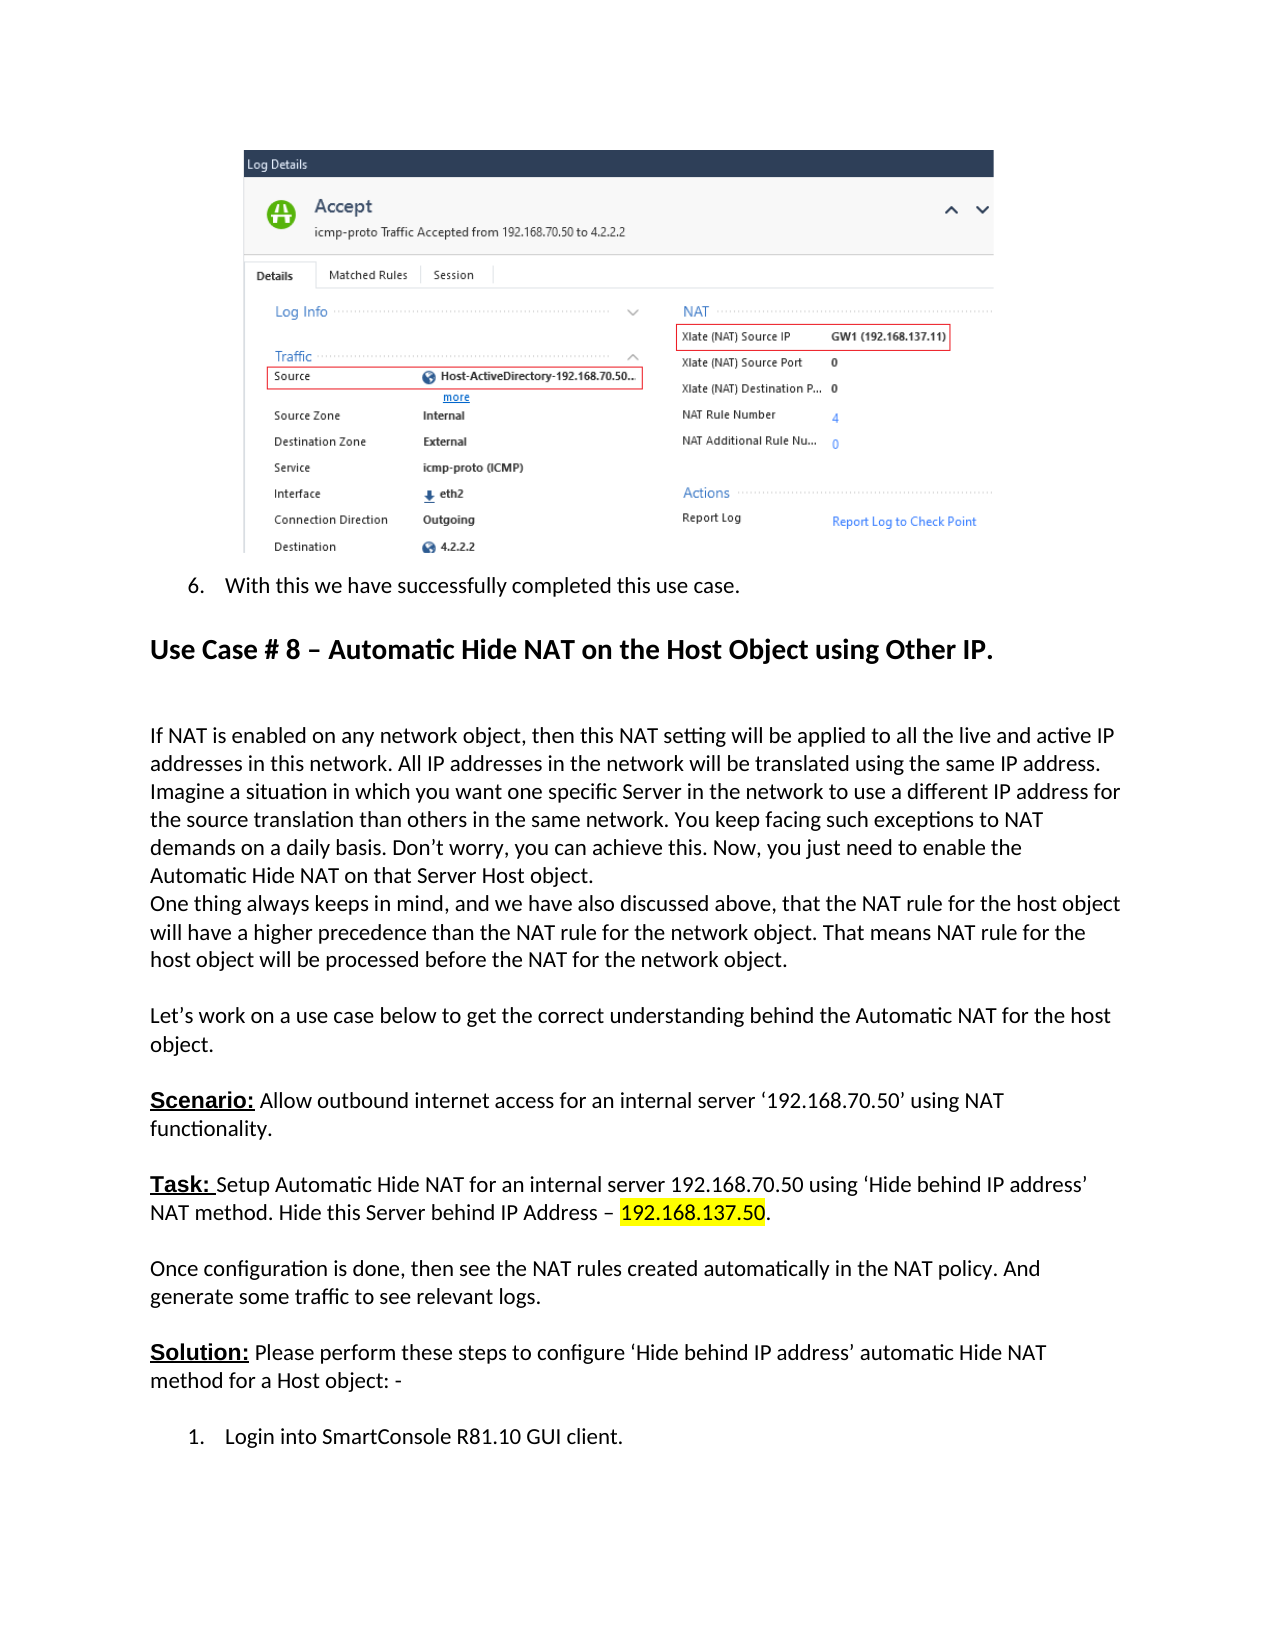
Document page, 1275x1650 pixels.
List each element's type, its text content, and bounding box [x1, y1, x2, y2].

text Once configuration is done, then see the NAT rules created automatically in the NAT policy. And generate some traffic to see relevant logs. [150, 1254, 1125, 1310]
text One thing always keeps in mind, and we have also discussed above, that the NAT rule for the host object will have a higher precedence than the NAT rule for the network object. That means NAT rule for the host object will be processed before the NAT for the network object. [150, 889, 1125, 974]
text Solution: Please perform these steps to configure ‘Hide behind IP address’ automatic Hide NAT method for a Host object: - [150, 1338, 1125, 1394]
list With this we have successfully completed this use case. [187, 572, 1125, 600]
list Login into SmartConsole R81.10 GUI client. [187, 1422, 1125, 1450]
text Let’s work on a use case below to get the correct understanding behind the Automatic NAT for the host object. [150, 1002, 1125, 1058]
text Task: Setup Automatic Hide NAT for an internal server 192.168.70.50 using ‘Hide behind IP address’ NAT method. Hide this Server behind IP Address – 192.168.137.50. [150, 1170, 1125, 1226]
text If NAT is enabled on any network object, then this NAT setting will be applied to all the live and active IP addresses in this network. All IP addresses in the network will be translated using the same IP address. Imagine a situation in which you want one specific Server in the network to use a different IP address for the source translation than others in the same network. You keep facing such exceptions to NAT demands on a daily basis. Don’t worry, you can achieve this. Now, you just need to enable the Automatic Hide NAT on that Server Host object. [150, 721, 1125, 889]
text Scenario: Allow outbound internet access for an internal server ‘192.168.70.50’ using NAT functionality. [150, 1086, 1125, 1142]
subtitle Use Case # 8 – Automatic Hide NAT on the Host Object using Other IP. [150, 631, 1125, 666]
